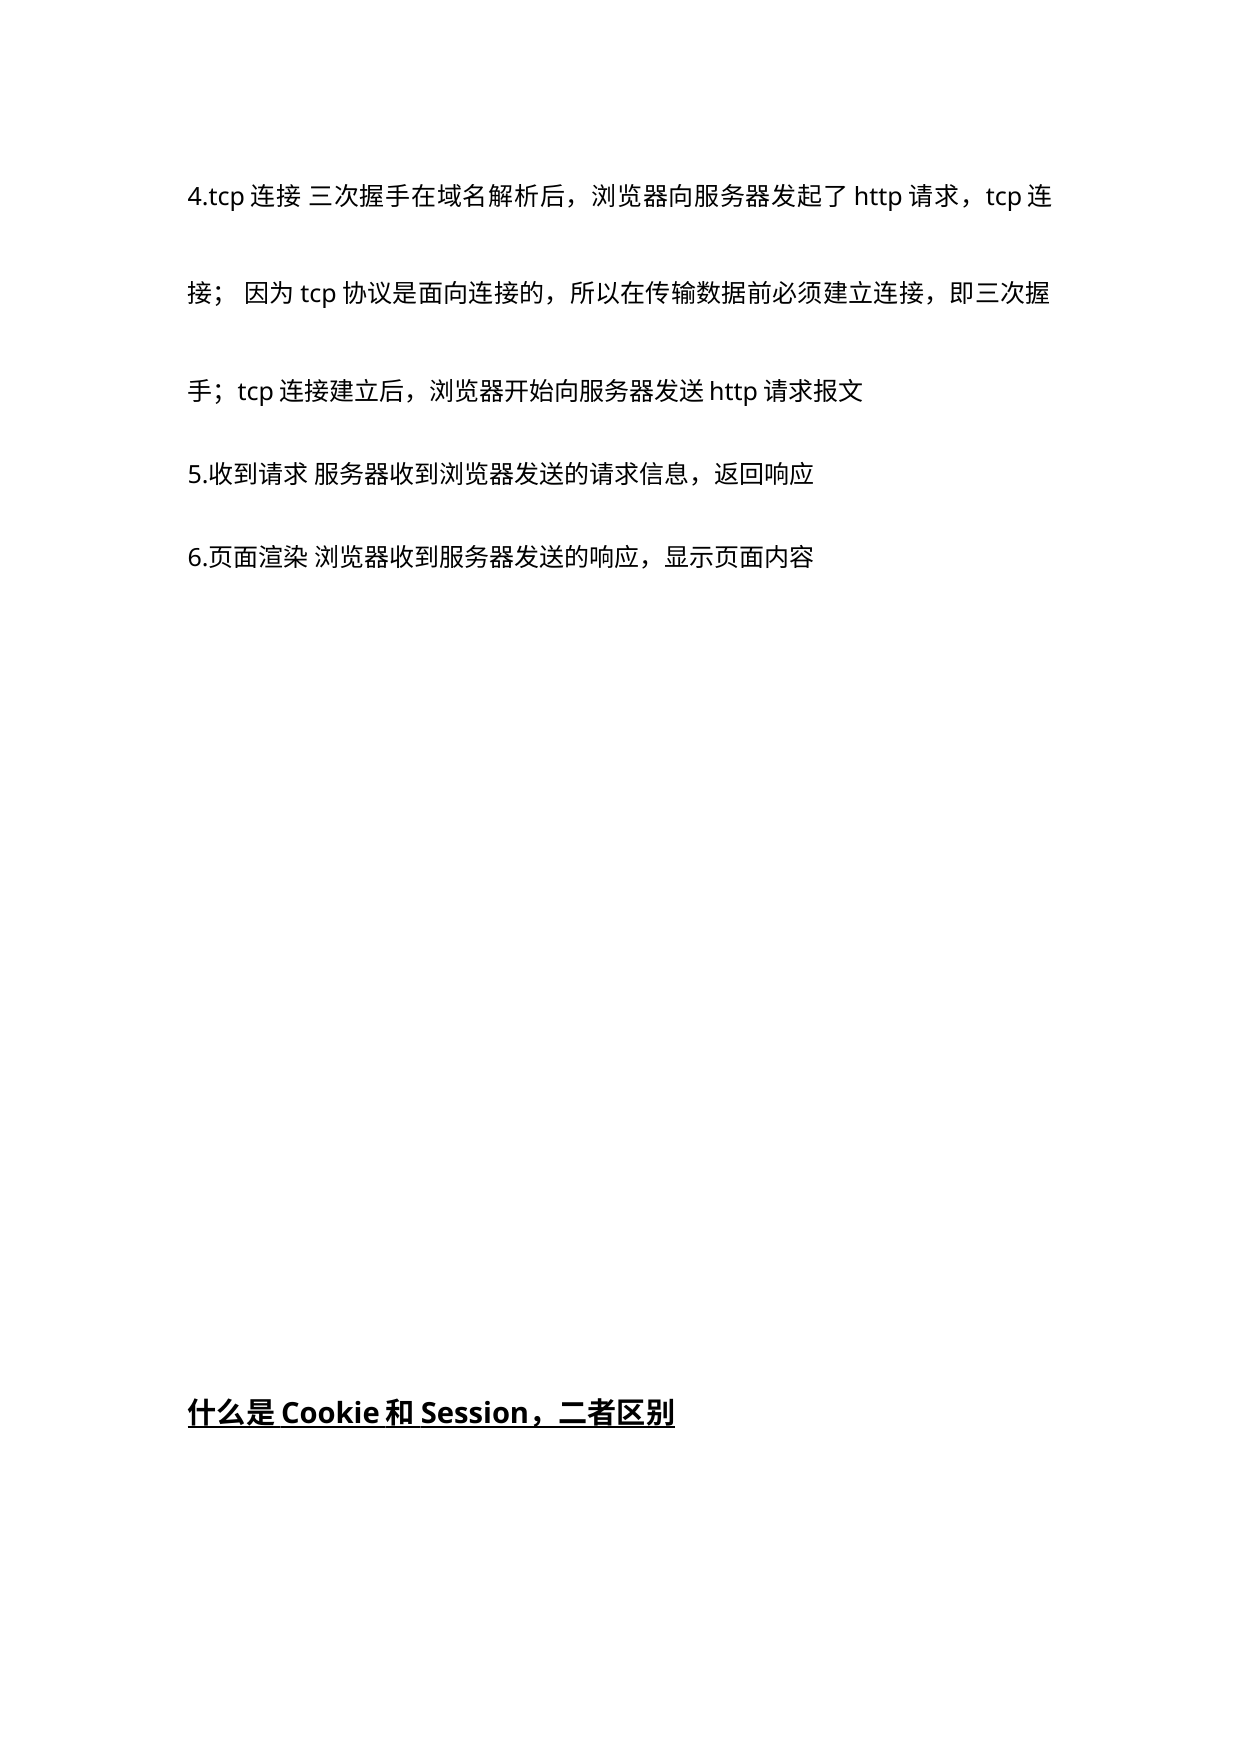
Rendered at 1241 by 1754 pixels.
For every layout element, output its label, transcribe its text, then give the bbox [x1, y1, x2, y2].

list 6.页面渲染 浏览器收到服务器发送的响应，显示页面内容 [187, 523, 1053, 588]
subtitle 什么是Cookie和Session，二者区别 [187, 1378, 1053, 1443]
list 5.收到请求 服务器收到浏览器发送的请求信息，返回响应 [187, 440, 1053, 505]
list 4.tcp连接 三次握手在域名解析后，浏览器向服务器发起了http请求，tcp连接； 因为tcp协议是面向连接的，所以在传输数据前必须建立连接，即三次握手；tcp连接建立后，浏览器开始向服务器发送http请求报文 [187, 162, 1053, 422]
